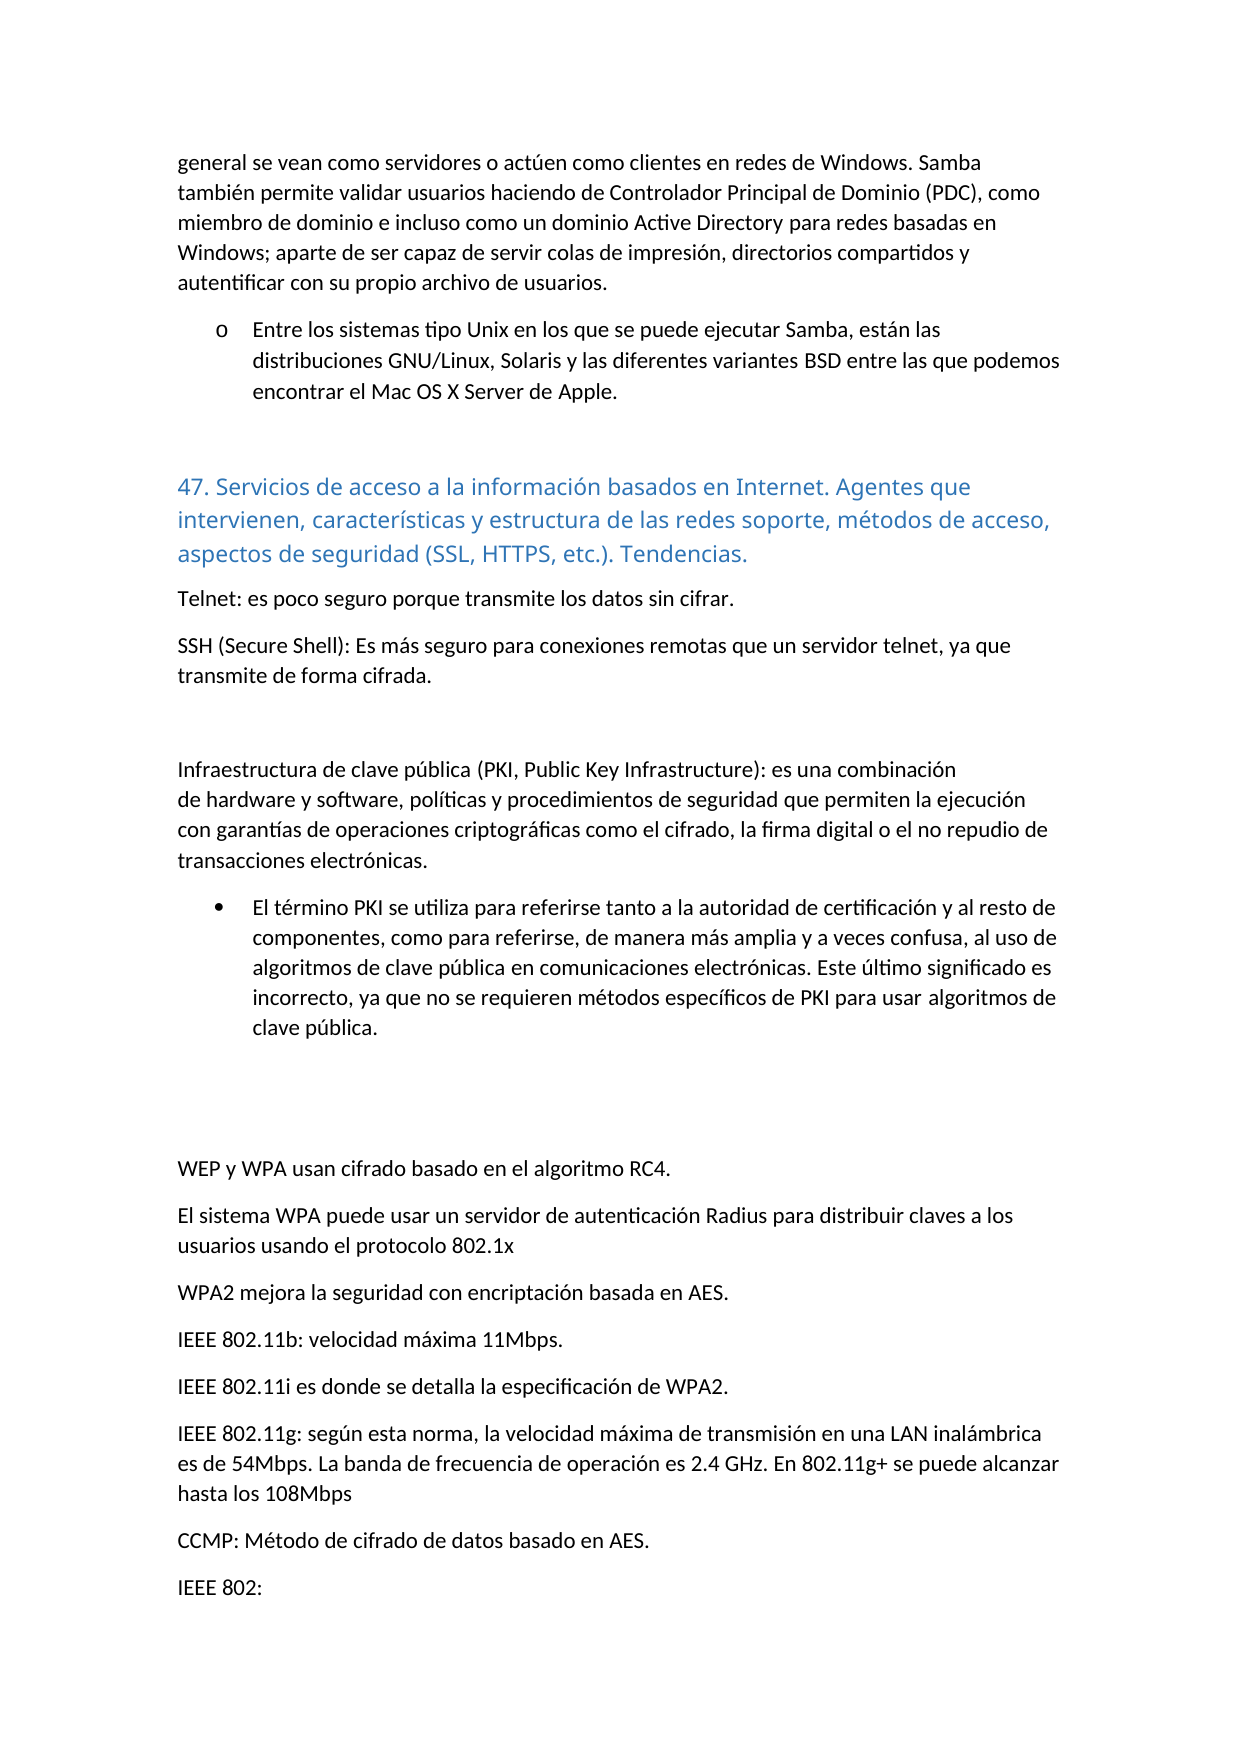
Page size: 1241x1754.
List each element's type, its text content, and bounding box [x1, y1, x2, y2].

text IEEE 802.11b: velocidad máxima 11Mbps. [177, 1325, 1063, 1353]
subtitle 47. Servicios de acceso a la información basados en Internet. Agentes que intervienen, características y estructura de las redes soporte, métodos de acceso, aspectos de seguridad (SSL, HTTPS, etc.). Tendencias. [177, 471, 1063, 569]
text IEEE 802.11g: según esta norma, la velocidad máxima de transmisión en una LAN inalámbrica es de 54Mbps. La banda de frecuencia de operación es 2.4 GHz. En 802.11g+ se puede alcanzar hasta los 108Mbps [177, 1419, 1063, 1507]
list Entre los sistemas tipo Unix en los que se puede ejecutar Samba, están las distribuciones GNU/Linux, Solaris y las diferentes variantes BSD entre las que podemos encontrar el Mac OS X Server de Apple. [215, 315, 1063, 405]
text IEEE 802.11i es donde se detalla la especificación de WPA2. [177, 1372, 1063, 1400]
text Telnet: es poco seguro porque transmite los datos sin cifrar. [177, 584, 1063, 612]
text IEEE 802: [177, 1573, 1063, 1601]
text Infraestructura de clave pública (PKI, Public Key Infrastructure): es una combinación de hardware y software, políticas y procedimientos de seguridad que permiten la ejecución con garantías de operaciones criptográficas como el cifrado, la firma digital o el no repudio de transacciones electrónicas. [177, 755, 1063, 874]
list El término PKI se utiliza para referirse tanto a la autoridad de certificación y al resto de componentes, como para referirse, de manera más amplia y a veces confusa, al uso de algoritmos de clave pública en comunicaciones electrónicas. Este último significado es incorrecto, ya que no se requieren métodos específicos de PKI para usar algoritmos de clave pública. [215, 893, 1063, 1042]
text SSH (Secure Shell): Es más seguro para conexiones remotas que un servidor telnet, ya que transmite de forma cifrada. [177, 631, 1063, 689]
text WPA2 mejora la seguridad con encriptación basada en AES. [177, 1278, 1063, 1306]
text CCMP: Método de cifrado de datos basado en AES. [177, 1526, 1063, 1554]
text WEP y WPA usan cifrado basado en el algoritmo RC4. [177, 1154, 1063, 1182]
text El sistema WPA puede usar un servidor de autenticación Radius para distribuir claves a los usuarios usando el protocolo 802.1x [177, 1201, 1063, 1259]
